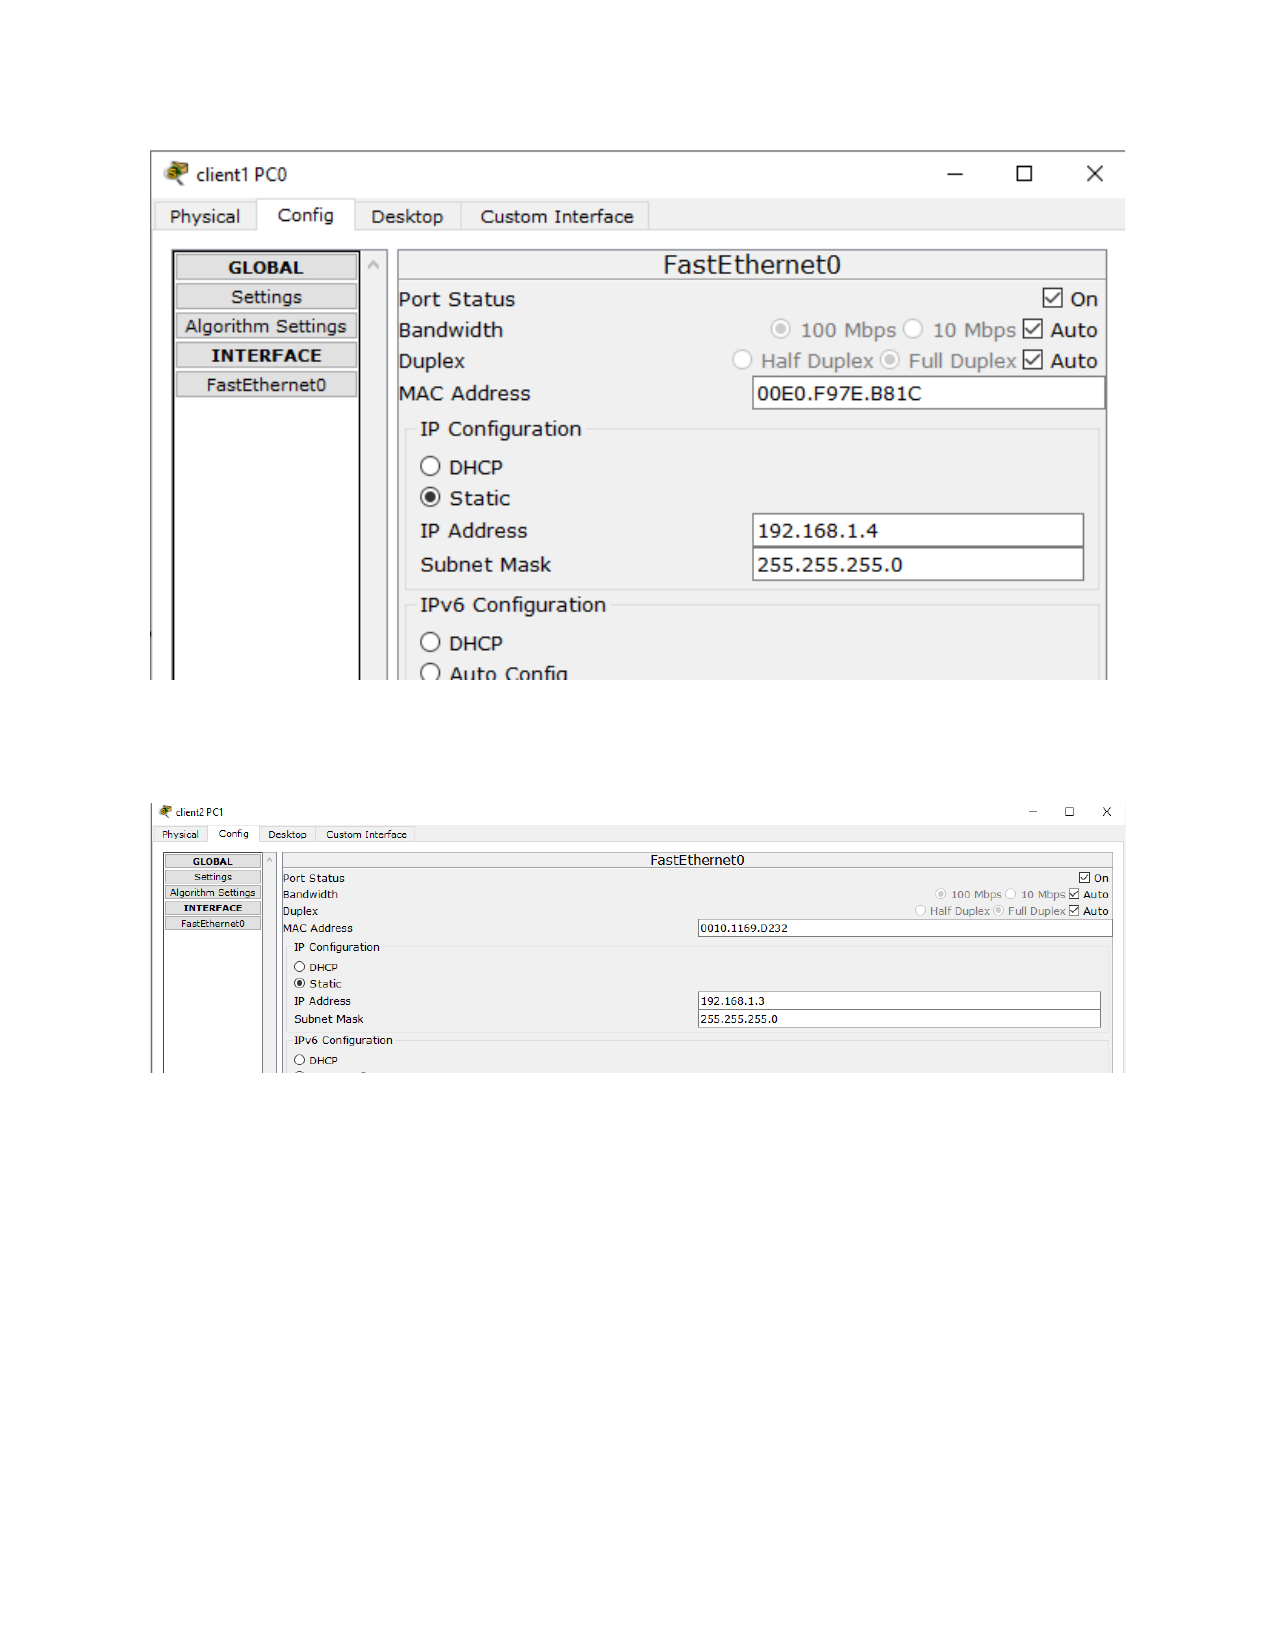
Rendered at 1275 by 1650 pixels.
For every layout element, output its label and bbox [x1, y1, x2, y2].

picture [150, 150, 1125, 680]
picture [150, 803, 1125, 1073]
